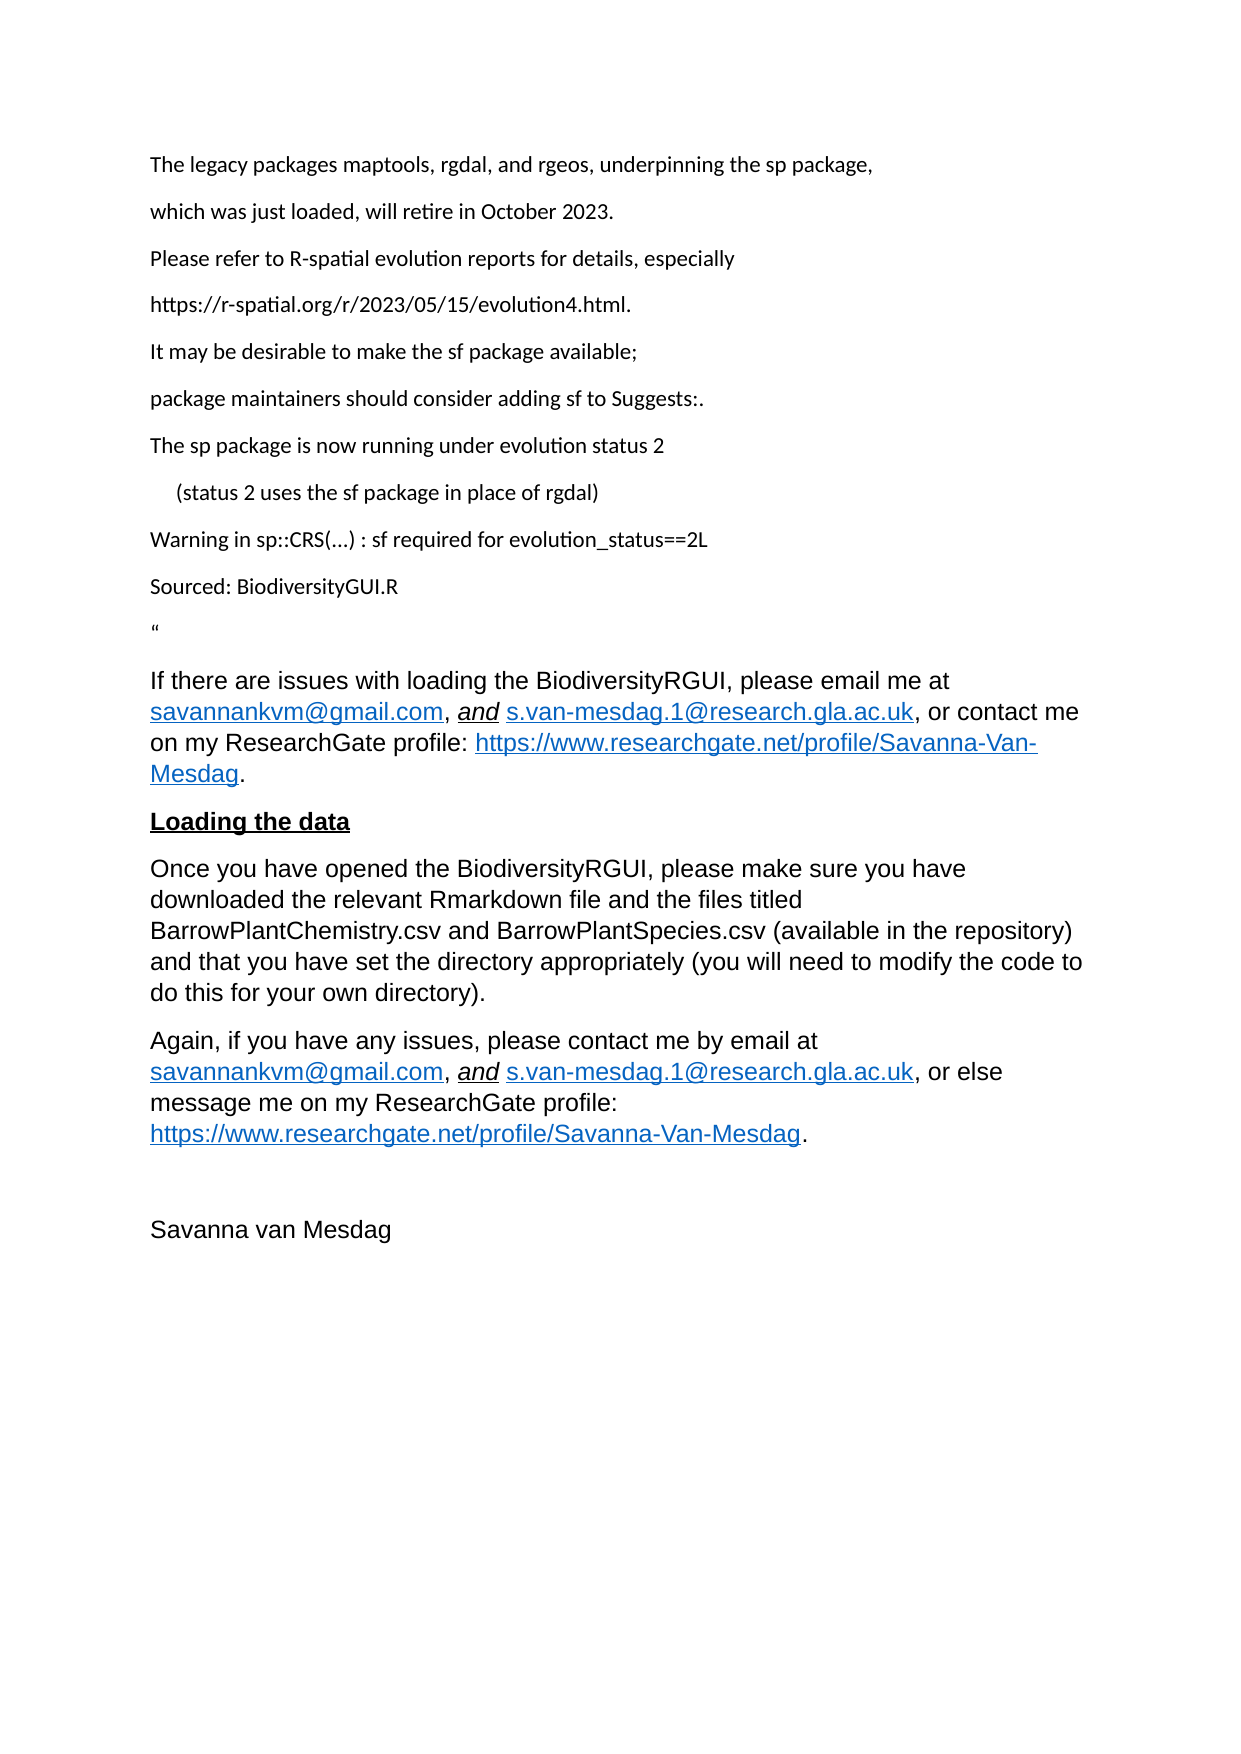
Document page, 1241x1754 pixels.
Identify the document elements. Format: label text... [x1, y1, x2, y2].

text Savanna van Mesdag [150, 1214, 1090, 1243]
text If there are issues with loading the BiodiversityRGUI, please email me at savannankvm@gmail.com, and s.van-mesdag.1@research.gla.ac.uk, or contact me on my ResearchGate profile: https://www.researchgate.net/profile/Savanna-Van-Mesdag. [150, 666, 1090, 787]
text Again, if you have any issues, please contact me by email at savannankvm@gmail.com, and s.van-mesdag.1@research.gla.ac.uk, or else message me on my ResearchGate profile: https://www.researchgate.net/profile/Savanna-Van-Mesdag. [150, 1026, 1090, 1148]
text package maintainers should consider adding sf to Suggests:. [150, 384, 1090, 412]
text The sp package is now running under evolution status 2 [150, 431, 1090, 459]
text https://r-spatial.org/r/2023/05/15/evolution4.html. [150, 291, 1090, 319]
text which was just loaded, will retire in October 2023. [150, 197, 1090, 225]
text Please refer to R-spatial evolution reports for details, especially [150, 244, 1090, 272]
text Loading the data [150, 806, 1090, 835]
text (status 2 uses the sf package in place of rgdal) [150, 478, 1090, 506]
text Sourced: BiodiversityGUI.R [150, 572, 1090, 600]
text Once you have opened the BiodiversityRGUI, please make sure you have downloaded the relevant Rmarkdown file and the files titled BarrowPlantChemistry.csv and BarrowPlantSpecies.csv (available in the repository) and that you have set the directory appropriately (you will need to modify the code to do this for your own directory). [150, 854, 1090, 1007]
text “ [150, 619, 1090, 647]
text It may be desirable to make the sf package available; [150, 337, 1090, 366]
text Warning in sp::CRS(...) : sf required for evolution_status==2L [150, 525, 1090, 553]
text The legacy packages maptools, rgdal, and rgeos, underpinning the sp package, [150, 150, 1090, 178]
